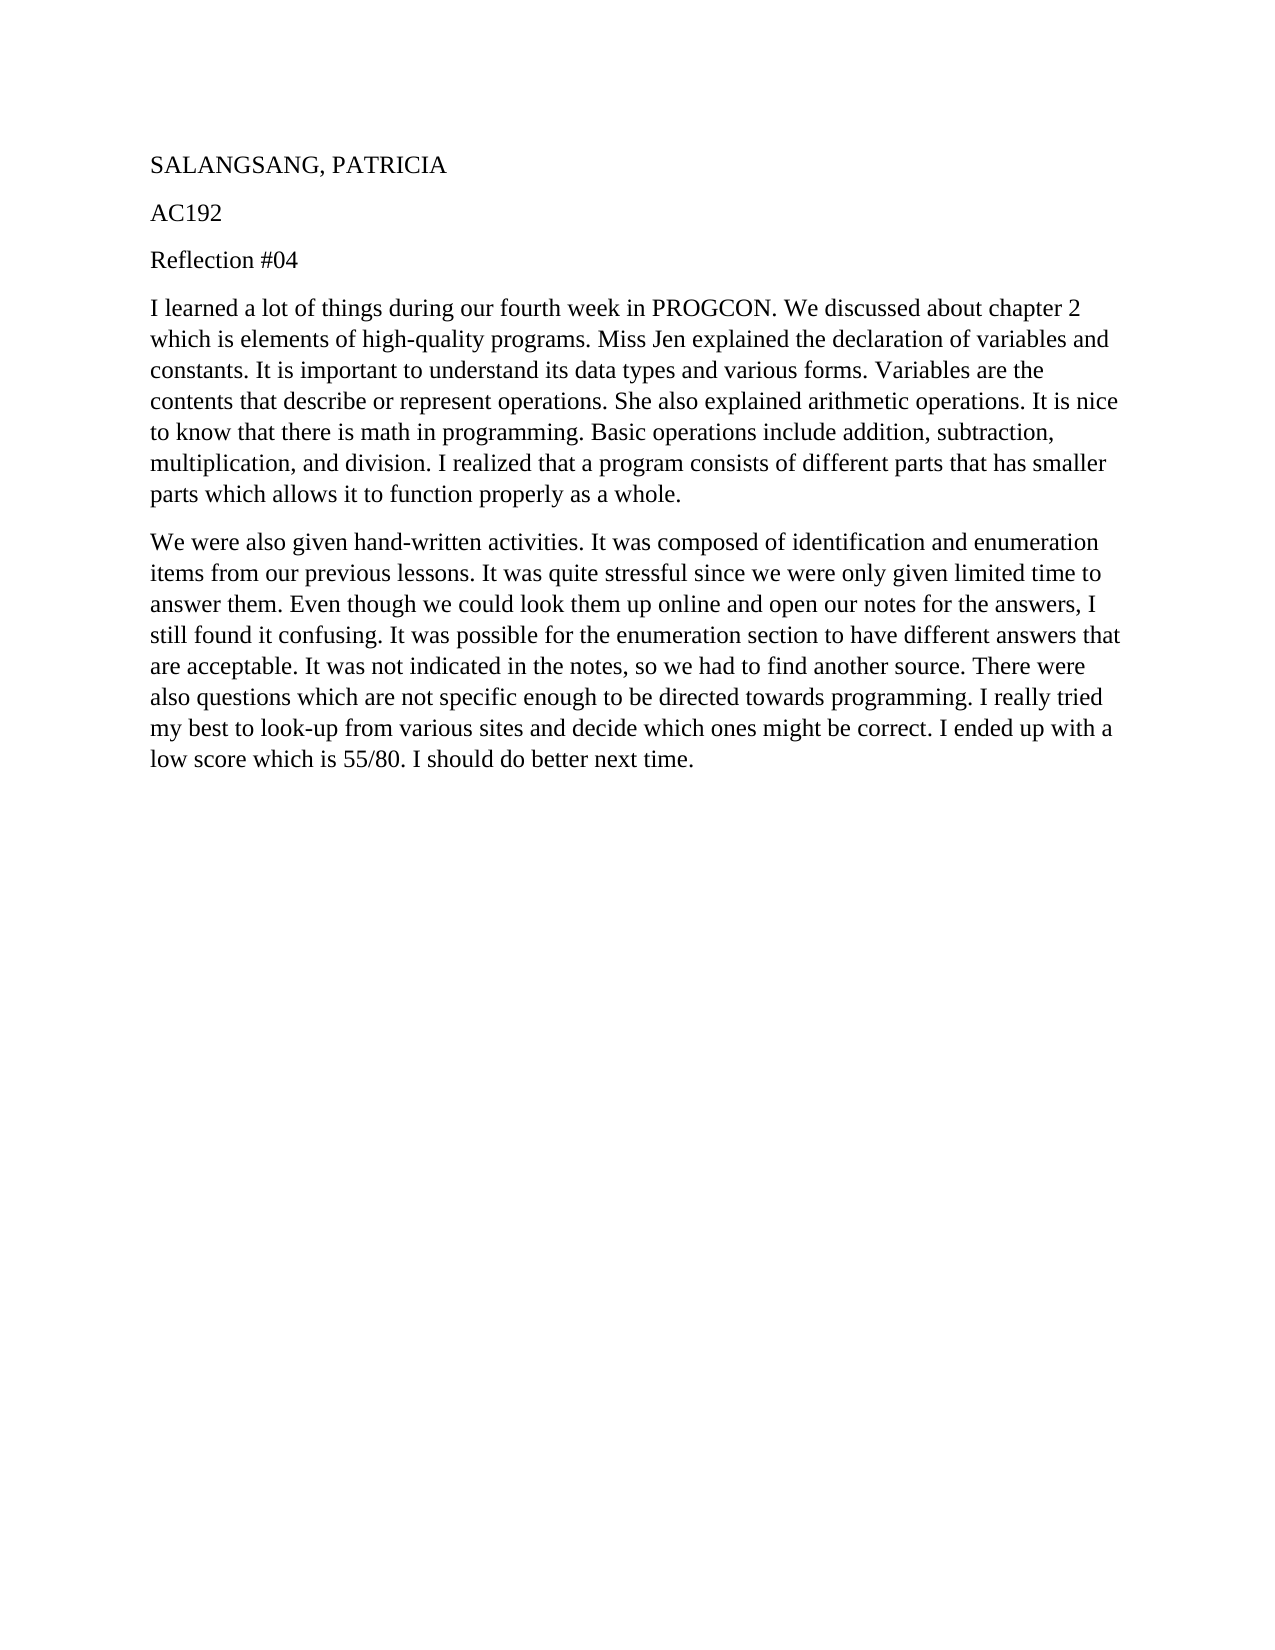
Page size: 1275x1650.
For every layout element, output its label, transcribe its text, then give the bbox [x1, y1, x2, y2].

text I learned a lot of things during our fourth week in PROGCON. We discussed about chapter 2 which is elements of high-quality programs. Miss Jen explained the declaration of variables and constants. It is important to understand its data types and various forms. Variables are the contents that describe or represent operations. She also explained arithmetic operations. It is nice to know that there is math in programming. Basic operations include addition, subtraction, multiplication, and division. I realized that a program consists of different parts that has smaller parts which allows it to function properly as a whole. [150, 293, 1125, 508]
text SALANGSANG, PATRICIA [150, 150, 1125, 179]
text AC192 [150, 198, 1125, 226]
text We were also given hand-written activities. It was composed of identification and enumeration items from our previous lessons. It was quite stressful since we were only given limited time to answer them. Even though we could look them up online and open our notes for the answers, I still found it confusing. It was possible for the enumeration section to have different answers that are acceptable. It was not indicated in the notes, so we had to find another source. There were also questions which are not specific enough to be directed towards programming. I really tried my best to look-up from various sites and decide which ones might be correct. I ended up with a low score which is 55/80. I should do better next time. [150, 527, 1125, 773]
text Reflection #04 [150, 245, 1125, 274]
